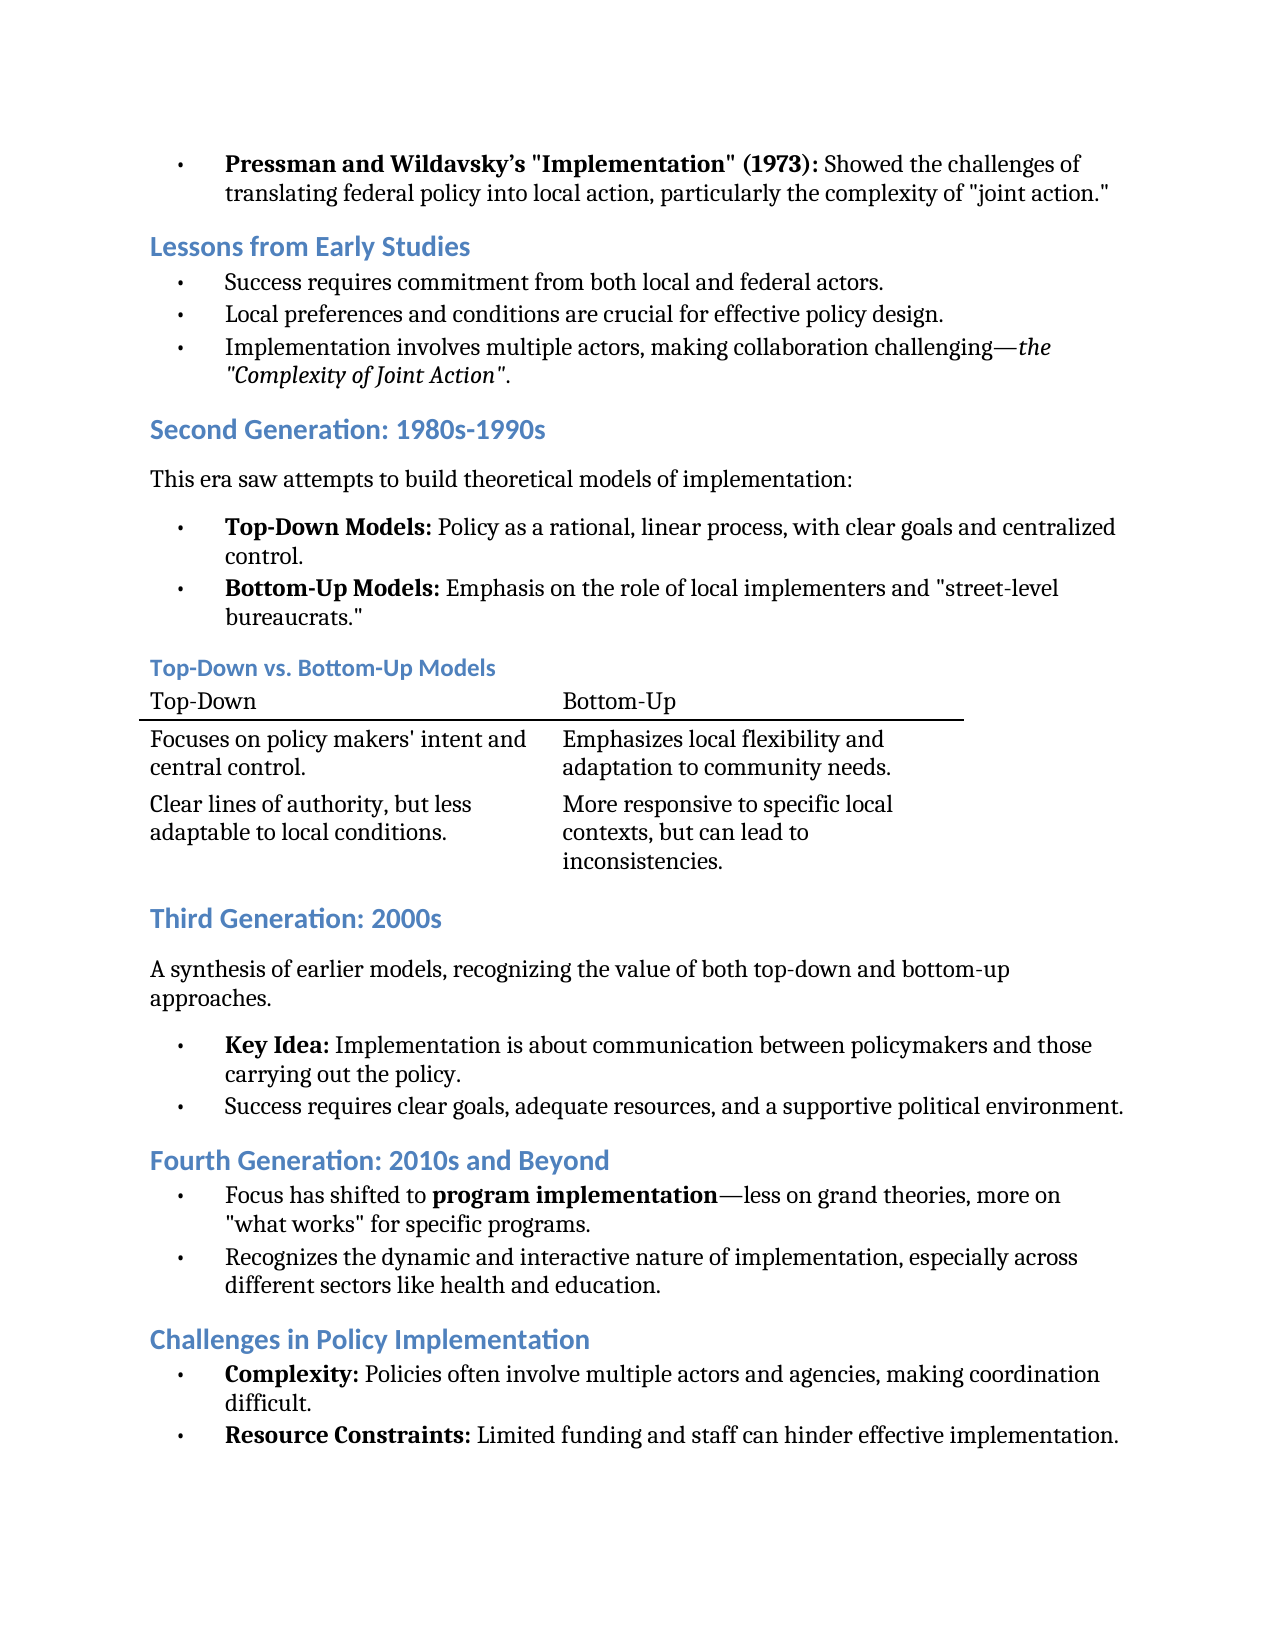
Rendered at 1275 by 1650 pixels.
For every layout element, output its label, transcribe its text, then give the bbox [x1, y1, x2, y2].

table_header Top-Down [139, 683, 551, 719]
table_cell Emphasizes local flexibility and adaptation to community needs. [551, 721, 964, 786]
list Focus has shifted to program implementation—less on grand theories, more on "what works" for specific programs. [175, 1181, 1125, 1239]
list Local preferences and conditions are crucial for effective policy design. [175, 300, 1125, 329]
list Success requires clear goals, adequate resources, and a supportive political environment. [175, 1092, 1125, 1121]
table_cell Clear lines of authority, but less adaptable to local conditions. [139, 786, 551, 879]
text A synthesis of earlier models, recognizing the value of both top-down and bottom-up approaches. [150, 955, 1125, 1012]
list Top-Down Models: Policy as a rational, linear process, with clear goals and centralized control. [175, 513, 1125, 570]
table_cell More responsive to specific local contexts, but can lead to inconsistencies. [551, 786, 964, 879]
list Resource Constraints: Limited funding and staff can hinder effective implementation. [175, 1421, 1125, 1450]
list Bottom-Up Models: Emphasis on the role of local implementers and "street-level bureaucrats." [175, 574, 1125, 632]
text This era saw attempts to build theoretical models of implementation: [150, 465, 1125, 494]
subtitle Fourth Generation: 2010s and Beyond [150, 1142, 1125, 1177]
table_header Bottom-Up [551, 683, 964, 719]
list Complexity: Policies often involve multiple actors and agencies, making coordination difficult. [175, 1360, 1125, 1418]
subtitle Challenges in Policy Implementation [150, 1321, 1125, 1356]
subtitle Lessons from Early Studies [150, 228, 1125, 264]
list Key Idea: Implementation is about communication between policymakers and those carrying out the policy. [175, 1031, 1125, 1088]
list Implementation involves multiple actors, making collaboration challenging—the "Complexity of Joint Action". [175, 333, 1125, 390]
table_cell Focuses on policy makers' intent and central control. [139, 721, 551, 786]
list Recognizes the dynamic and interactive nature of implementation, especially across different sectors like health and education. [175, 1242, 1125, 1300]
subtitle Third Generation: 2000s [150, 900, 1125, 936]
list Success requires commitment from both local and federal actors. [175, 268, 1125, 296]
subtitle Second Generation: 1980s-1990s [150, 411, 1125, 447]
subtitle Top-Down vs. Bottom-Up Models [150, 652, 1125, 683]
list Pressman and Wildavsky’s "Implementation" (1973): Showed the challenges of translating federal policy into local action, particularly the complexity of "joint action." [175, 150, 1125, 207]
